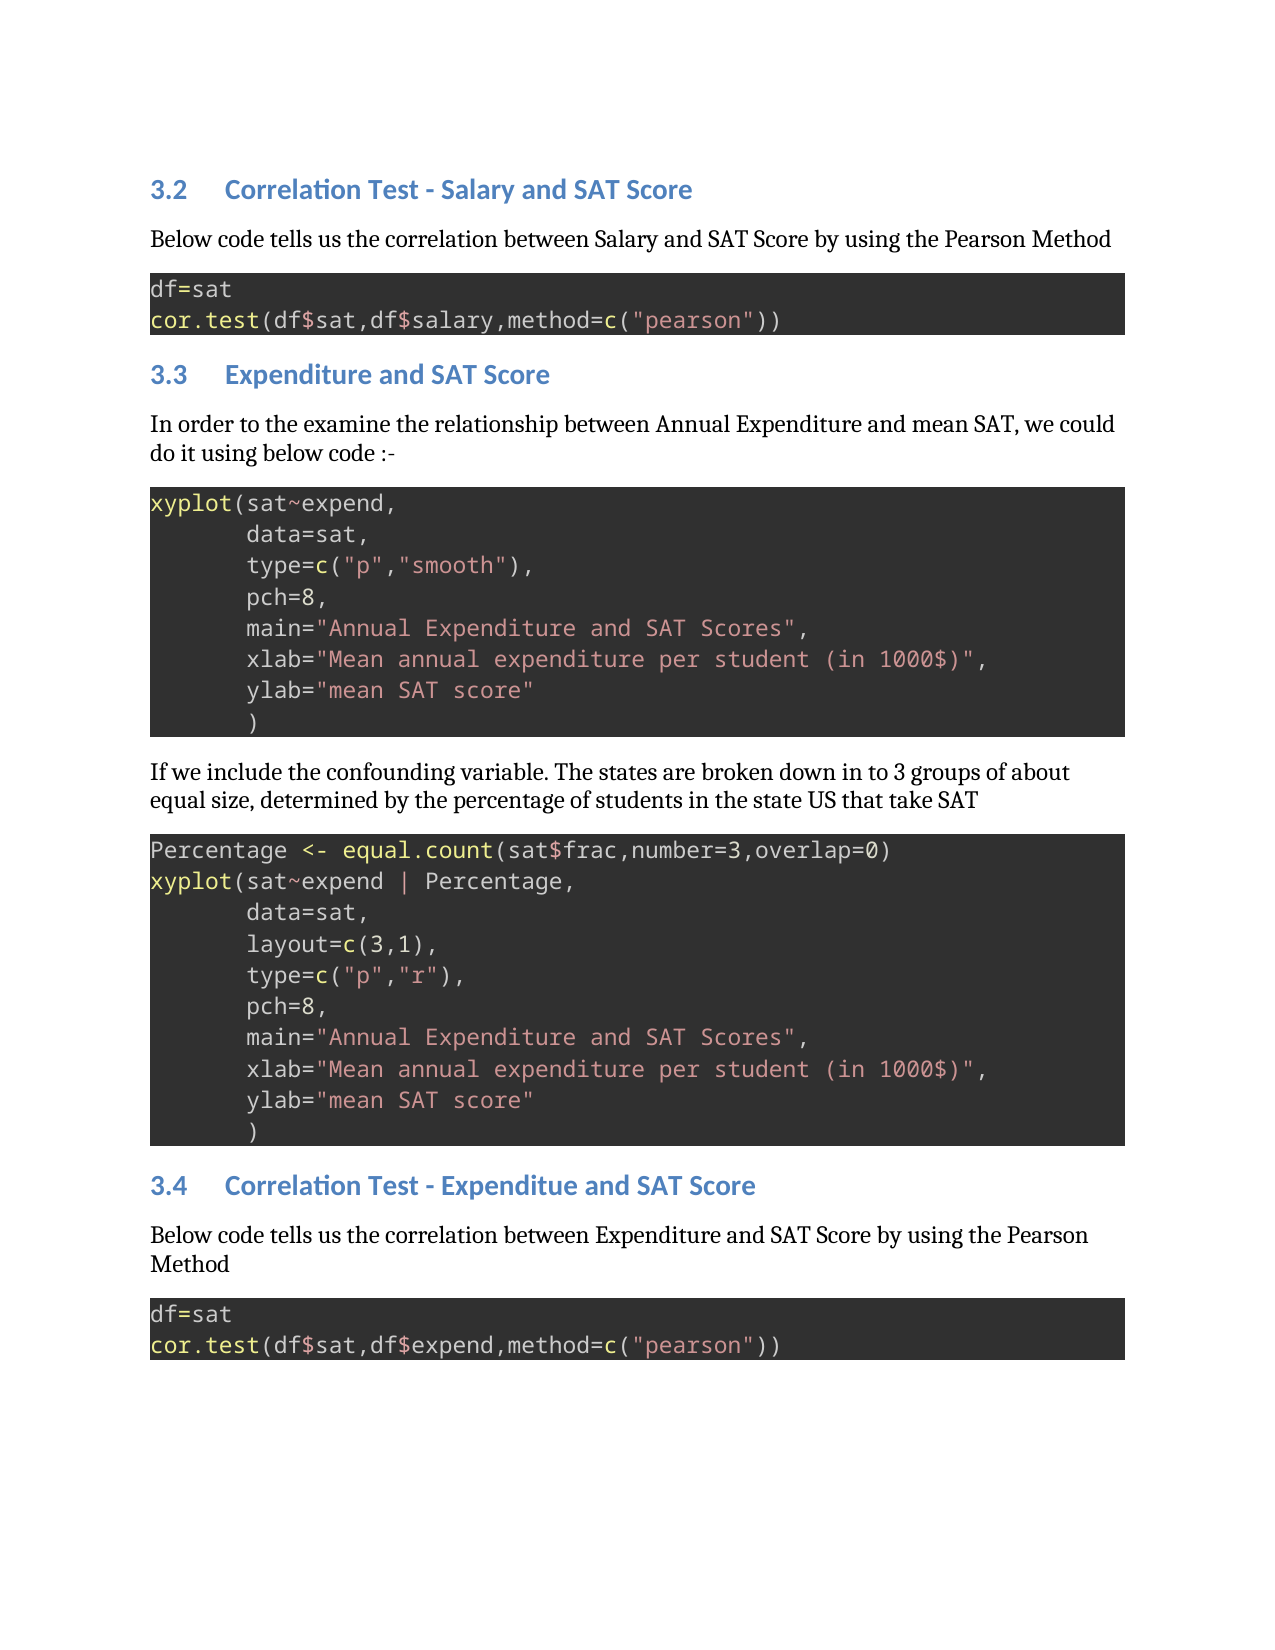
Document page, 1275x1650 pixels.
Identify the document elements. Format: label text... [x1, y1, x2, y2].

subtitle 3.4 Correlation Test - Expenditue and SAT Score [150, 1167, 1125, 1203]
text Below code tells us the correlation between Expenditure and SAT Score by using the Pearson Method [150, 1221, 1125, 1279]
subtitle 3.2 Correlation Test - Salary and SAT Score [150, 171, 1125, 206]
text Below code tells us the correlation between Salary and SAT Score by using the Pearson Method [150, 225, 1125, 254]
text df=sat cor.test(df$sat,df$salary,method=c("pearson")) [232, 273, 1125, 335]
text Percentage <- equal.count(sat$frac,number=3,overlap=0) xyplot(sat~expend | Percentage, data=sat, layout=c(3,1), type=c("p","r"), pch=8, main="Annual Expenditure and SAT Scores", xlab="Mean annual expenditure per student (in 1000$)", ylab="mean SAT score" ) [150, 834, 1125, 1146]
text If we include the confounding variable. The states are broken down in to 3 groups of about equal size, determined by the percentage of students in the state US that take SAT [150, 757, 1125, 815]
text xyplot(sat~expend, data=sat, type=c("p","smooth"), pch=8, main="Annual Expenditure and SAT Scores", xlab="Mean annual expenditure per student (in 1000$)", ylab="mean SAT score" ) [260, 487, 1125, 737]
subtitle 3.3 Expenditure and SAT Score [150, 356, 1125, 392]
text df=sat cor.test(df$sat,df$expend,method=c("pearson")) [232, 1298, 1125, 1360]
text In order to the examine the relationship between Annual Expenditure and mean SAT, we could do it using below code :- [150, 410, 1125, 468]
